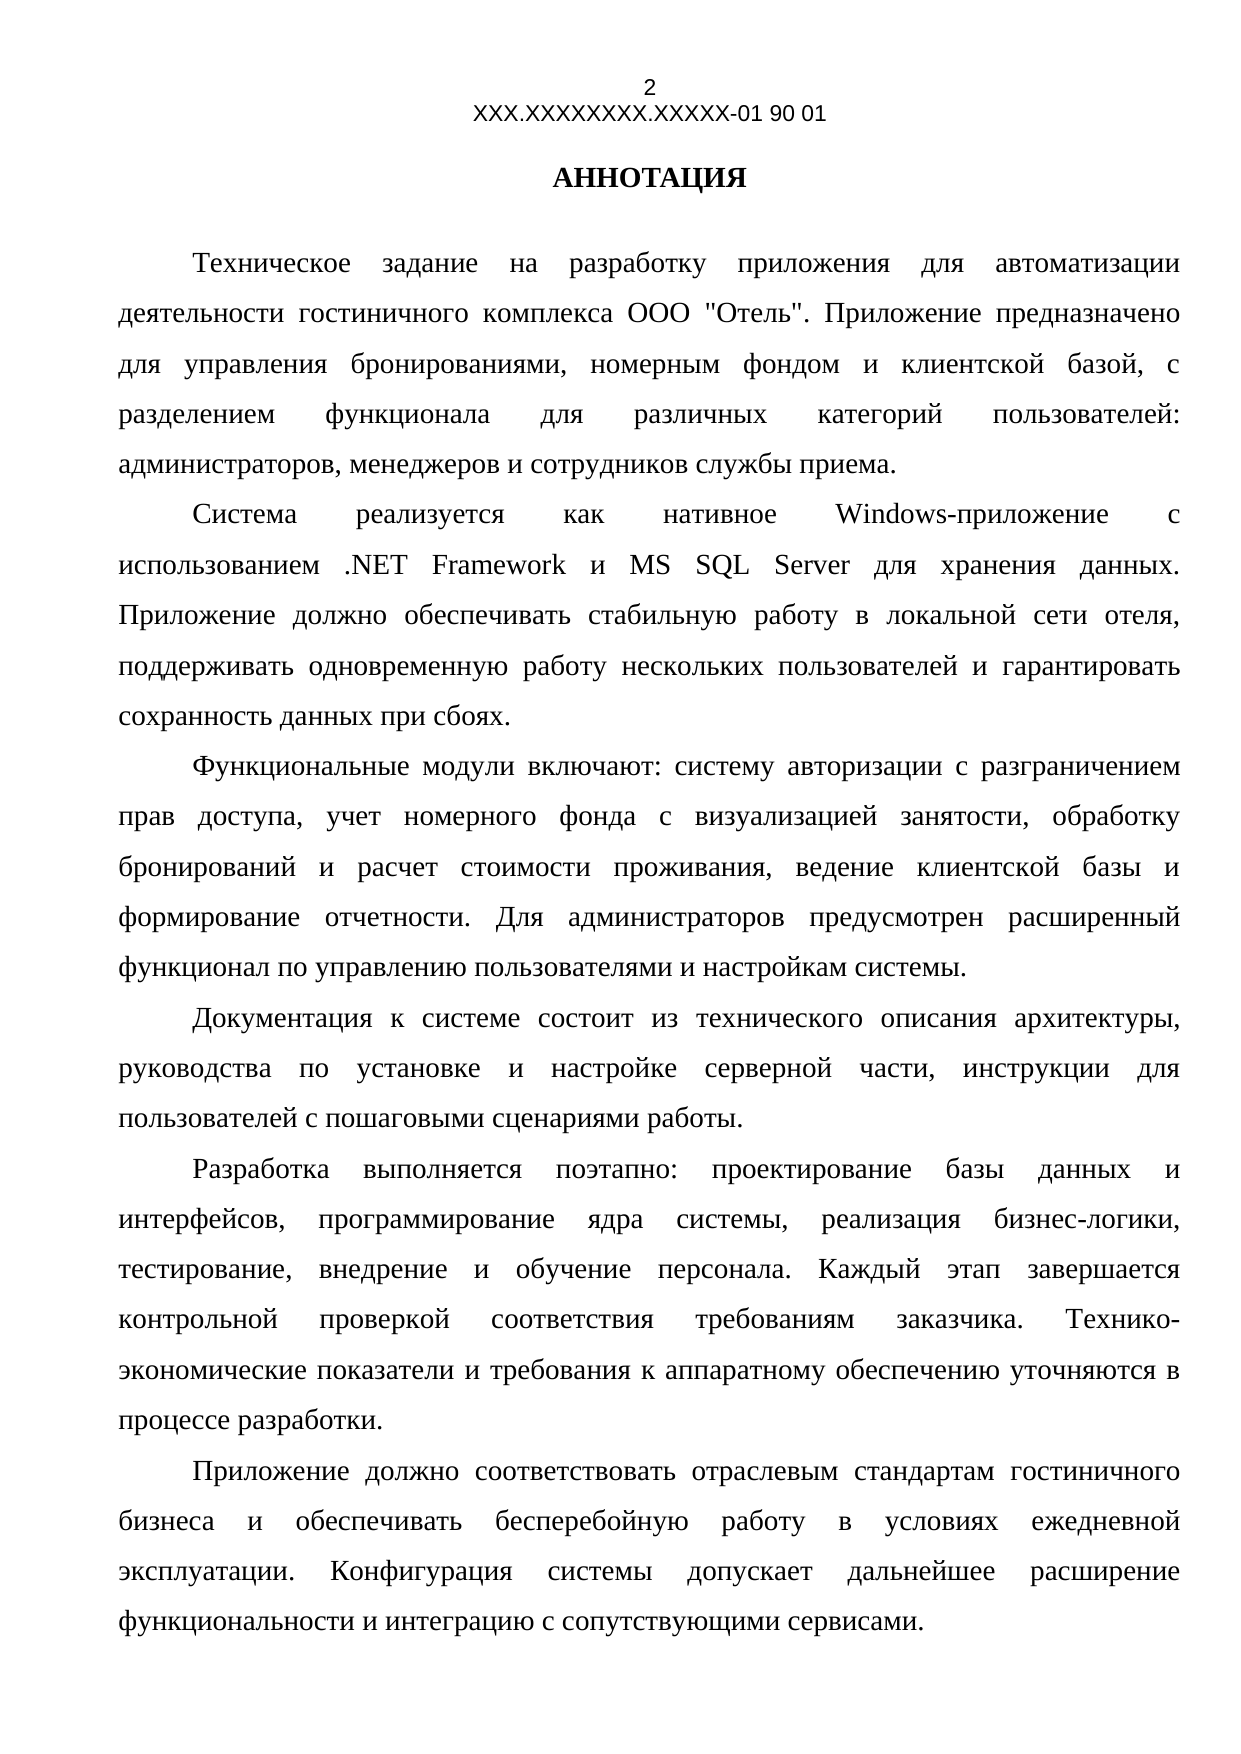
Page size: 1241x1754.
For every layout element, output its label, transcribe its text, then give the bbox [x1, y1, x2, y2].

text Техническое задание на разработку приложения для автоматизации деятельности гостиничного комплекса ООО "Отель". Приложение предназначено для управления бронированиями, номерным фондом и клиентской базой, с разделением функционала для различных категорий пользователей: администраторов, менеджеров и сотрудников службы приема. [118, 245, 1181, 480]
text Функциональные модули включают: систему авторизации с разграничением прав доступа, учет номерного фонда с визуализацией занятости, обработку бронирований и расчет стоимости проживания, ведение клиентской базы и формирование отчетности. Для администраторов предусмотрен расширенный функционал по управлению пользователями и настройкам системы. [118, 748, 1181, 983]
text Разработка выполняется поэтапно: проектирование базы данных и интерфейсов, программирование ядра системы, реализация бизнес-логики, тестирование, внедрение и обучение персонала. Каждый этап завершается контрольной проверкой соответствия требованиям заказчика. Технико-экономические показатели и требования к аппаратному обеспечению уточняются в процессе разработки. [118, 1151, 1181, 1436]
text Система реализуется как нативное Windows-приложение с использованием .NET Framework и MS SQL Server для хранения данных. Приложение должно обеспечивать стабильную работу в локальной сети отеля, поддерживать одновременную работу нескольких пользователей и гарантировать сохранность данных при сбоях. [118, 497, 1181, 731]
text Приложение должно соответствовать отраслевым стандартам гостиничного бизнеса и обеспечивать бесперебойную работу в условиях ежедневной эксплуатации. Конфигурация системы допускает дальнейшее расширение функциональности и интеграцию с сопутствующими сервисами. [118, 1453, 1181, 1637]
text АННОТАЦИЯ [118, 160, 1181, 194]
text Документация к системе состоит из технического описания архитектуры, руководства по установке и настройке серверной части, инструкции для пользователей с пошаговыми сценариями работы. [118, 1000, 1181, 1134]
